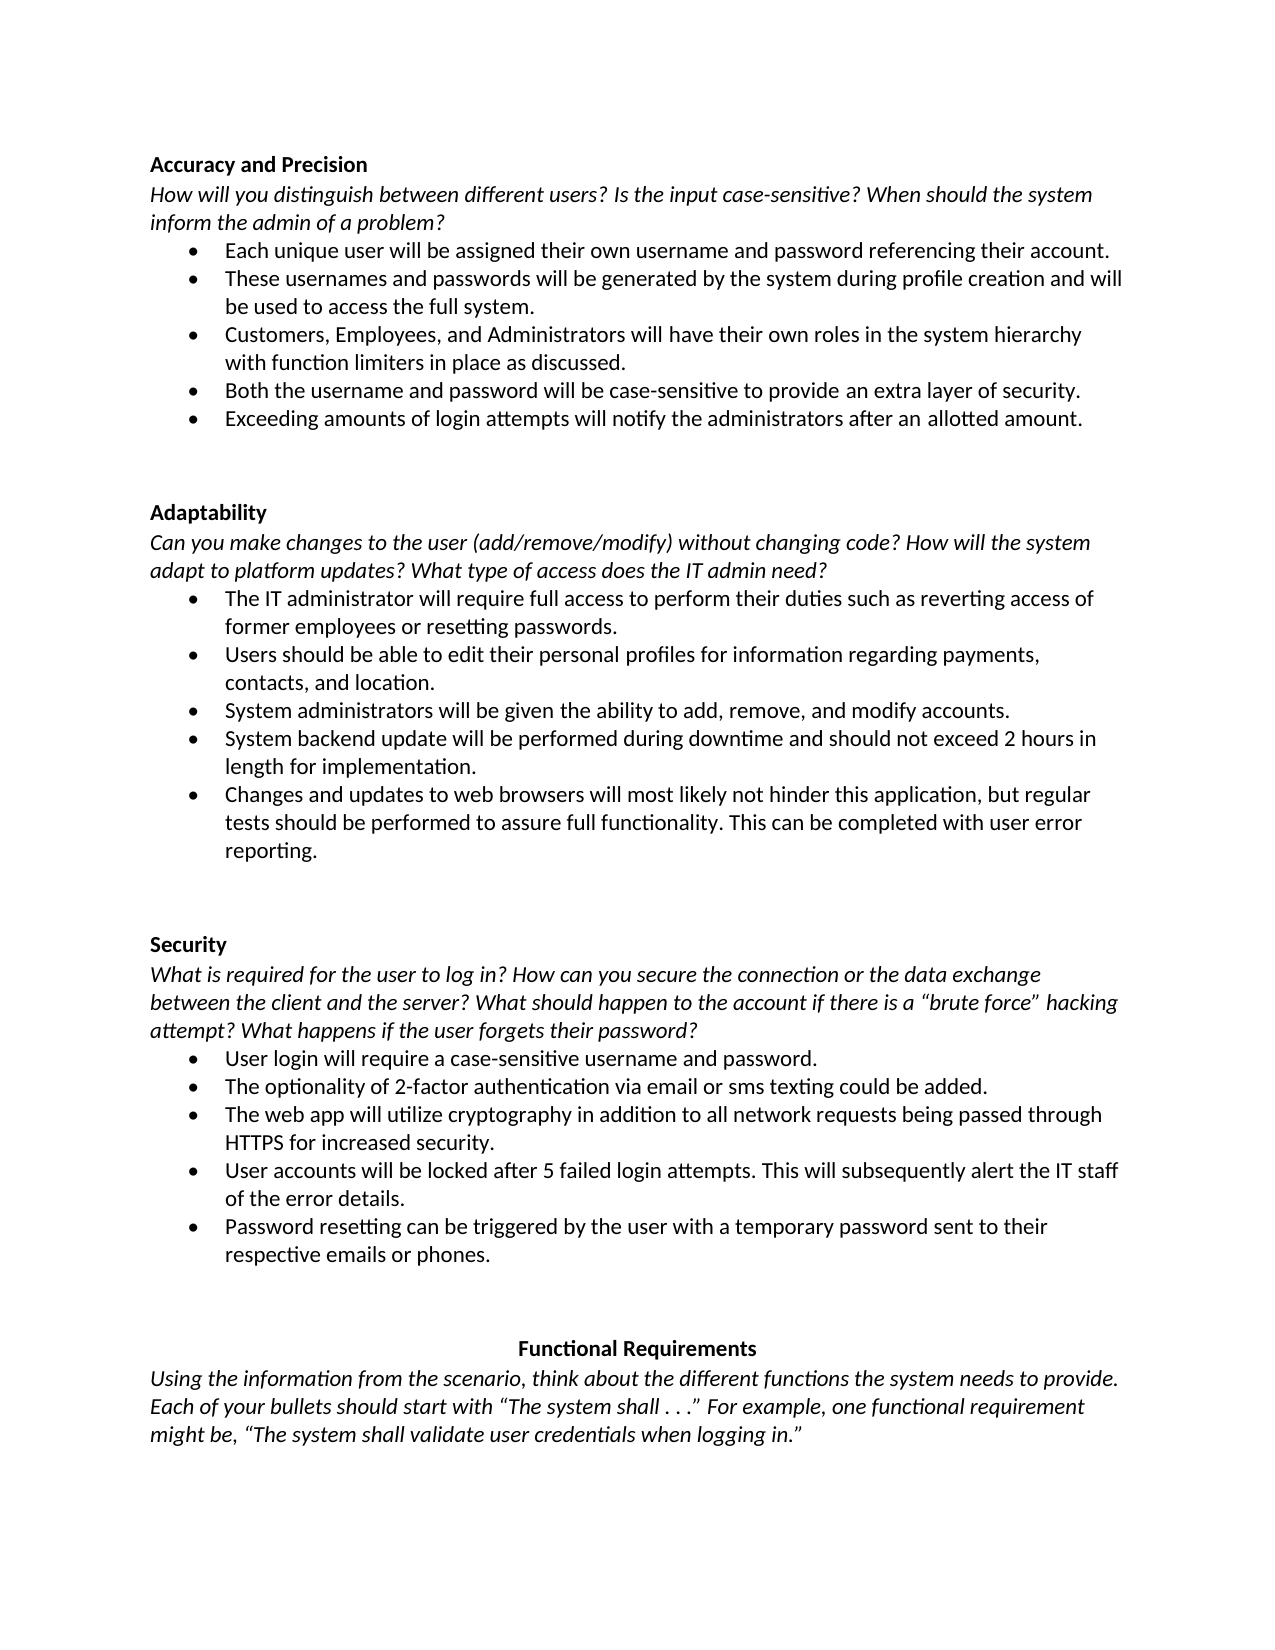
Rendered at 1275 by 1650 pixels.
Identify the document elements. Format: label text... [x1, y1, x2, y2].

list Changes and updates to web browsers will most likely not hinder this application, but regular tests should be performed to assure full functionality. This can be completed with user error reporting. [187, 780, 1125, 864]
list System administrators will be given the ability to add, remove, and modify accounts. [187, 696, 1125, 724]
list Customers, Employees, and Administrators will have their own roles in the system hierarchy with function limiters in place as discussed. [187, 320, 1125, 376]
text Functional Requirements [150, 1334, 1125, 1362]
list The web app will utilize cryptography in addition to all network requests being passed through HTTPS for increased security. [187, 1100, 1125, 1156]
list The optionality of 2-factor authentication via email or sms texting could be added. [187, 1072, 1125, 1100]
text What is required for the user to log in? How can you secure the connection or the data exchange between the client and the server? What should happen to the account if there is a “brute force” hacking attempt? What happens if the user forgets their password? [150, 960, 1125, 1044]
list System backend update will be performed during downtime and should not exceed 2 hours in length for implementation. [187, 724, 1125, 780]
list User login will require a case-sensitive username and password. [187, 1044, 1125, 1072]
list Exceeding amounts of login attempts will notify the administrators after an allotted amount. [187, 404, 1125, 432]
text Adaptability [150, 498, 1125, 526]
list Both the username and password will be case-sensitive to provide an extra layer of security. [187, 376, 1125, 404]
list Each unique user will be assigned their own username and password referencing their account. [187, 236, 1125, 264]
list The IT administrator will require full access to perform their duties such as reverting access of former employees or resetting passwords. [187, 584, 1125, 640]
list Password resetting can be triggered by the user with a temporary password sent to their respective emails or phones. [187, 1212, 1125, 1268]
text Accuracy and Precision [150, 150, 1125, 178]
text Security [150, 930, 1125, 958]
list Users should be able to edit their personal profiles for information regarding payments, contacts, and location. [187, 640, 1125, 696]
text Using the information from the scenario, think about the different functions the system needs to provide. Each of your bullets should start with “The system shall . . .” For example, one functional requirement might be, “The system shall validate user credentials when logging in.” [150, 1364, 1125, 1448]
text Can you make changes to the user (add/remove/modify) without changing code? How will the system adapt to platform updates? What type of access does the IT admin need? [150, 528, 1125, 584]
text How will you distinguish between different users? Is the input case-sensitive? When should the system inform the admin of a problem? [150, 180, 1125, 236]
list These usernames and passwords will be generated by the system during profile creation and will be used to access the full system. [187, 264, 1125, 320]
list User accounts will be locked after 5 failed login attempts. This will subsequently alert the IT staff of the error details. [187, 1156, 1125, 1212]
